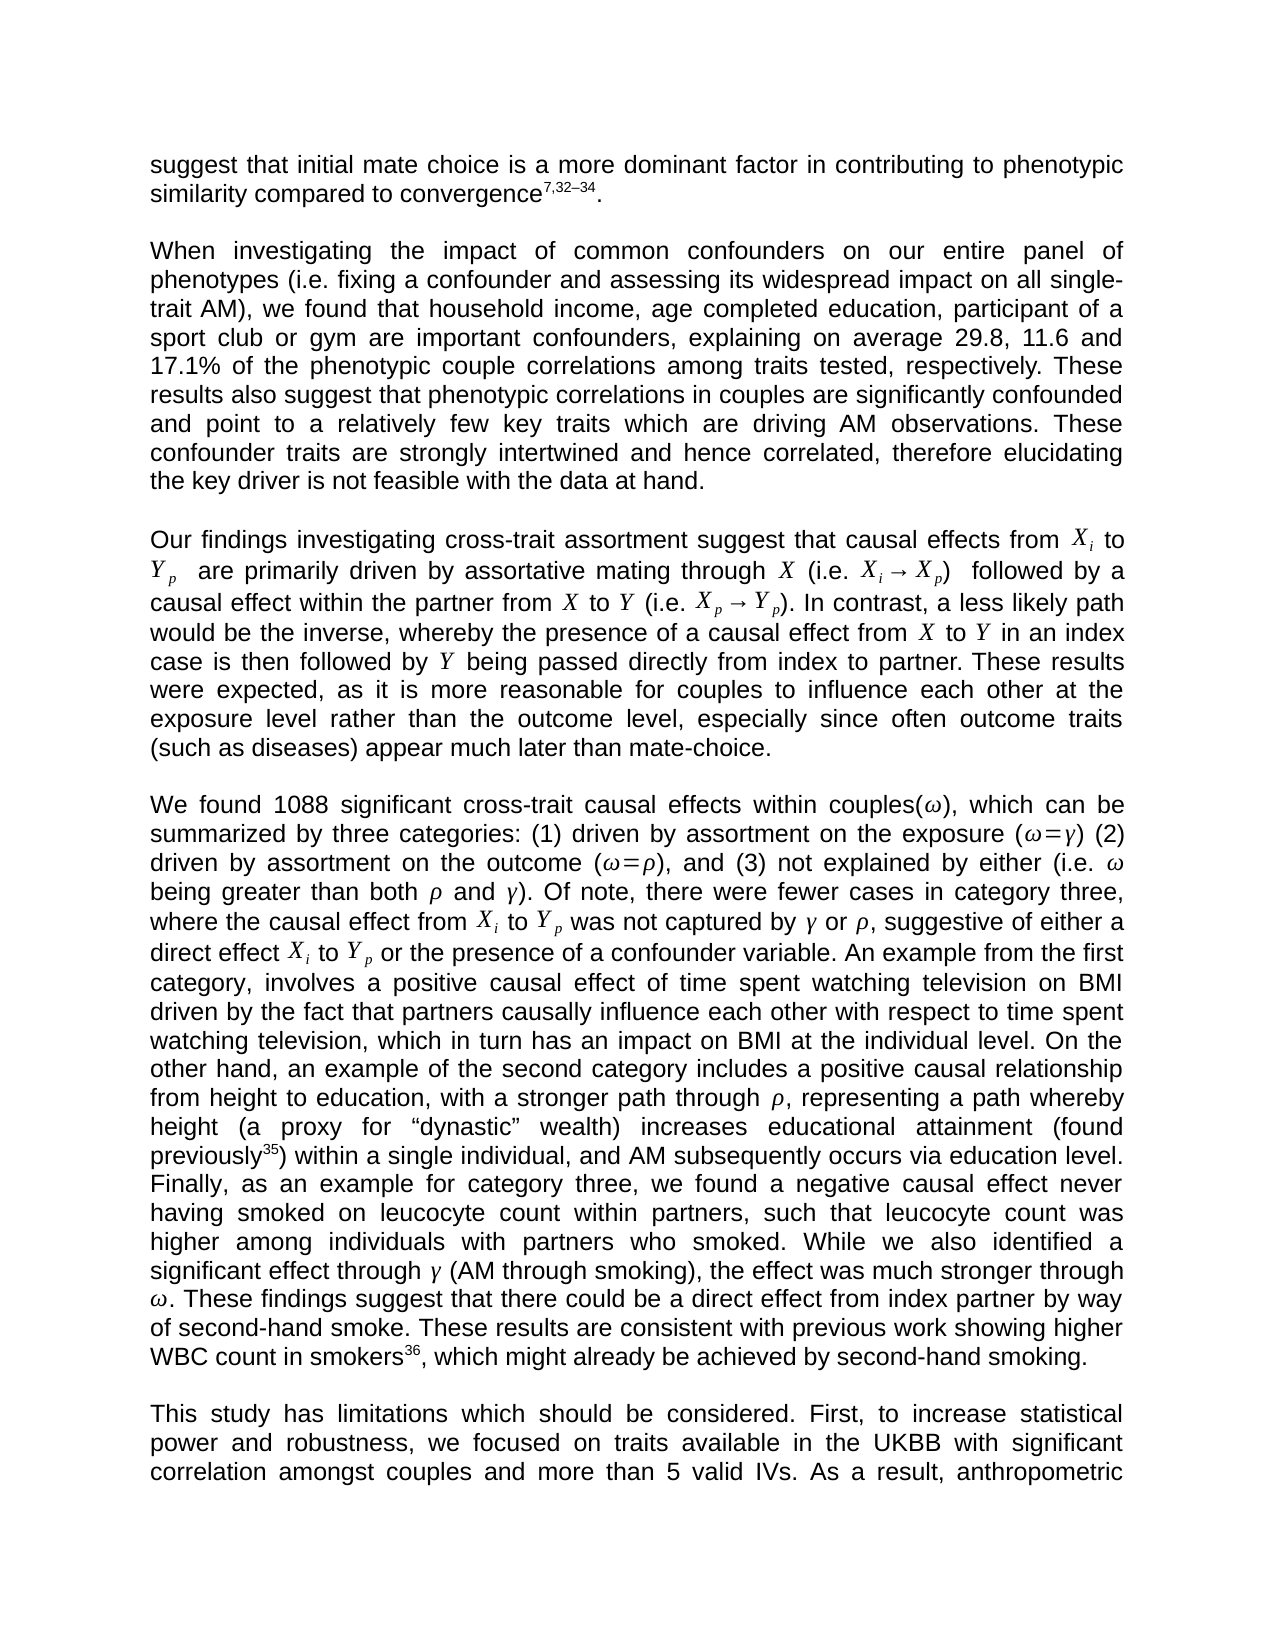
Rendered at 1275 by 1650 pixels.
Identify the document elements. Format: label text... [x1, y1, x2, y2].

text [150, 150, 1125, 207]
text We found 1088 significant cross-trait causal effects within couples(), which can be summarized by three categories: (1) driven by assortment on the exposure () (2) driven by assortment on the outcome (), and (3) not explained by either (i.e. being greater than both and ). Of note, there were fewer cases in category three, where the causal effect from to was not captured by or , suggestive of either a direct effect to or the presence of a confounder variable. An example from the first category, involves a positive causal effect of time spent watching television on BMI driven by the fact that partners causally influence each other with respect to time spent watching television, which in turn has an impact on BMI at the individual level. On the other hand, an example of the second category includes a positive causal relationship from height to education, with a stronger path through , representing a path whereby height (a proxy for “dynastic” wealth) increases educational attainment (found previously35) within a single individual, and AM subsequently occurs via education level. Finally, as an example for category three, we found a negative causal effect never having smoked on leucocyte count within partners, such that leucocyte count was higher among individuals with partners who smoked. While we also identified a significant effect through (AM through smoking), the effect was much stronger through . These findings suggest that there could be a direct effect from index partner by way of second-hand smoke. These results are consistent with previous work showing higher WBC count in smokers36, which might already be achieved by second-hand smoking. [150, 790, 1125, 1371]
text Our findings investigating cross-trait assortment suggest that causal effects from to are primarily driven by assortative mating through (i.e. ) followed by a causal effect within the partner from to (i.e. ). In contrast, a less likely path would be the inverse, whereby the presence of a causal effect from to in an index case is then followed by being passed directly from index to partner. These results were expected, as it is more reasonable for couples to influence each other at the exposure level rather than the outcome level, especially since often outcome traits (such as diseases) appear much later than mate-choice. [150, 524, 1125, 762]
text When investigating the impact of common confounders on our entire panel of phenotypes (i.e. fixing a confounder and assessing its widespread impact on all single-trait AM), we found that household income, age completed education, participant of a sport club or gym are important confounders, explaining on average 29.8, 11.6 and 17.1% of the phenotypic couple correlations among traits tested, respectively. These results also suggest that phenotypic correlations in couples are significantly confounded and point to a relatively few key traits which are driving AM observations. These confounder traits are strongly intertwined and hence correlated, therefore elucidating the key driver is not feasible with the data at hand. [150, 236, 1125, 495]
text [150, 1399, 1125, 1486]
